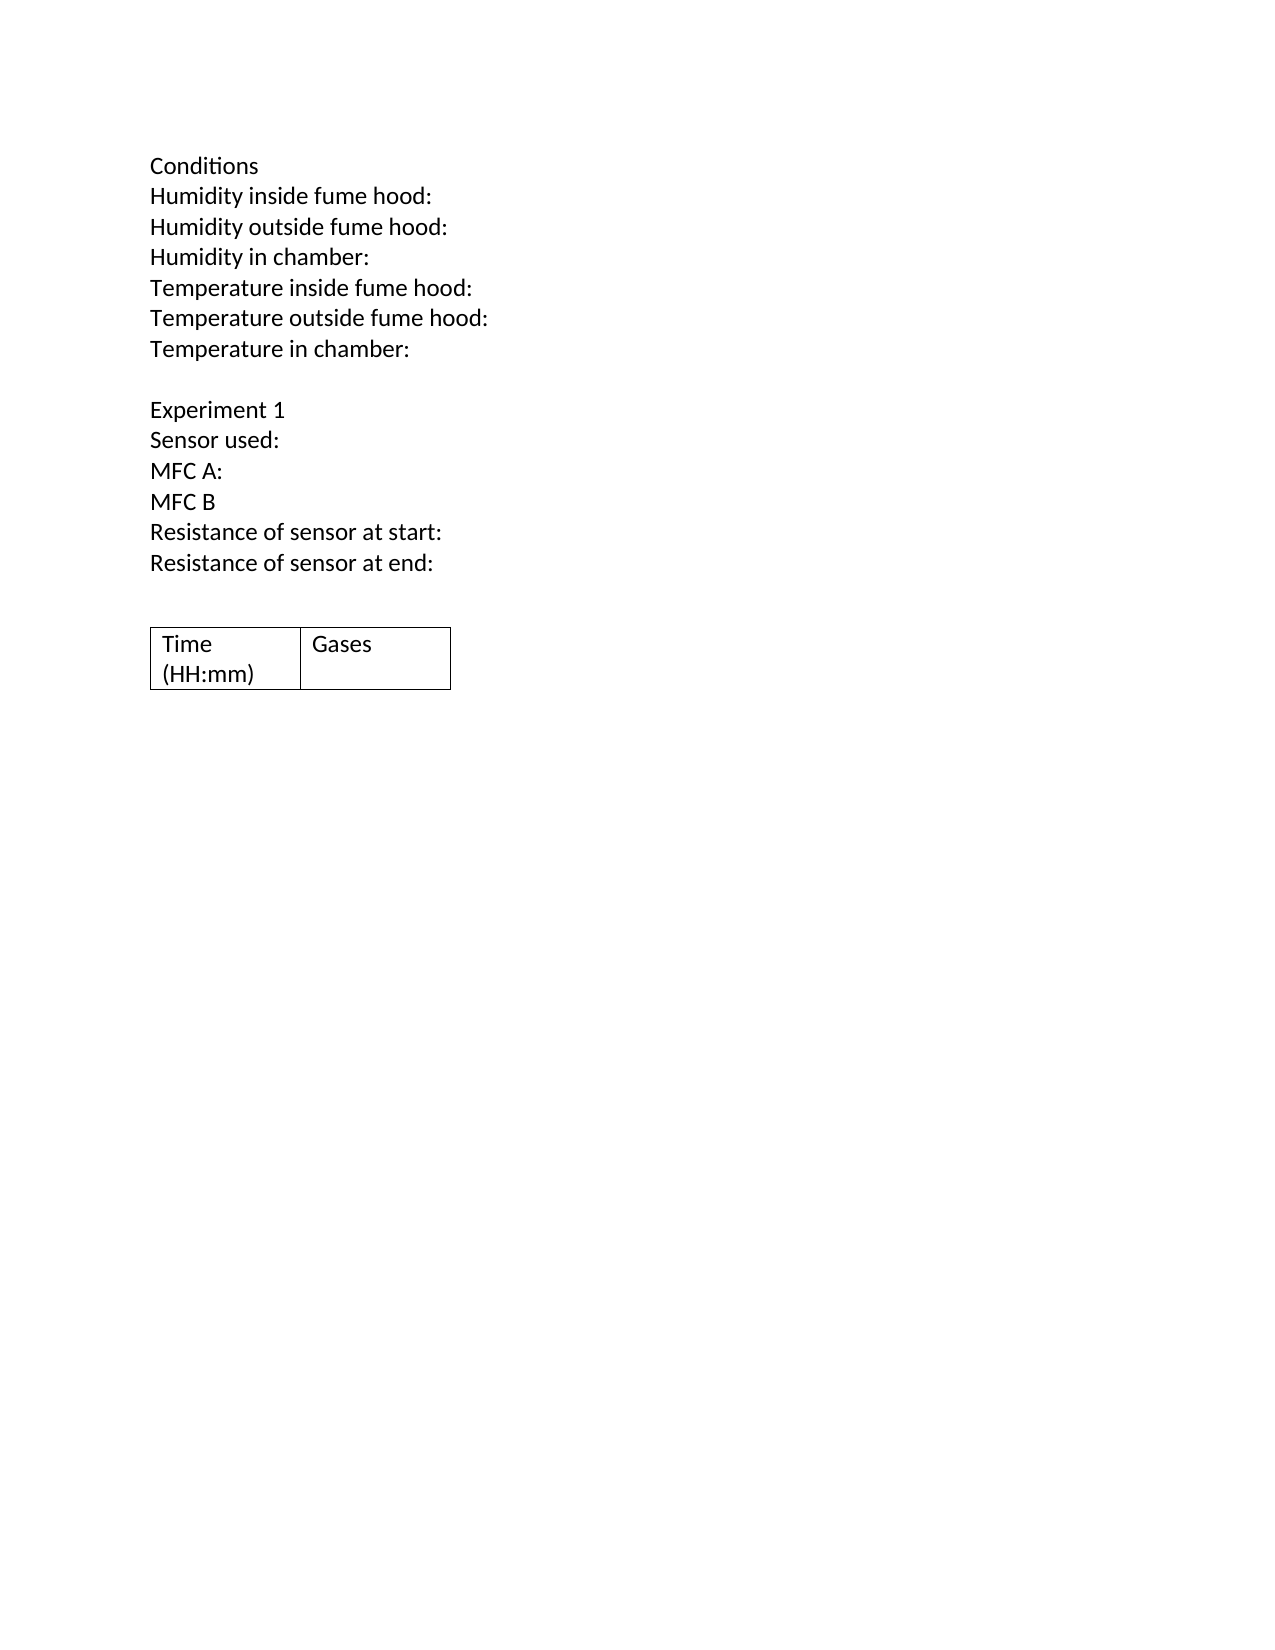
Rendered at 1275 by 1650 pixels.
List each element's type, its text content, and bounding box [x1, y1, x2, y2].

text Temperature in chamber: [150, 333, 1125, 364]
table_header Gases [301, 628, 450, 689]
text Resistance of sensor at end: [150, 547, 1125, 577]
text Sensor used: [150, 425, 1125, 455]
text MFC B [150, 486, 1125, 516]
text Resistance of sensor at start: [150, 516, 1125, 547]
text Temperature inside fume hood: [150, 272, 1125, 303]
text Conditions [150, 150, 1125, 181]
text MFC A: [150, 455, 1125, 486]
text Humidity in chamber: [150, 242, 1125, 272]
text Temperature outside fume hood: [150, 303, 1125, 333]
text Humidity outside fume hood: [150, 211, 1125, 242]
text Humidity inside fume hood: [150, 181, 1125, 211]
text Experiment 1 [150, 394, 1125, 425]
table_header Time (HH:mm) [151, 628, 300, 689]
